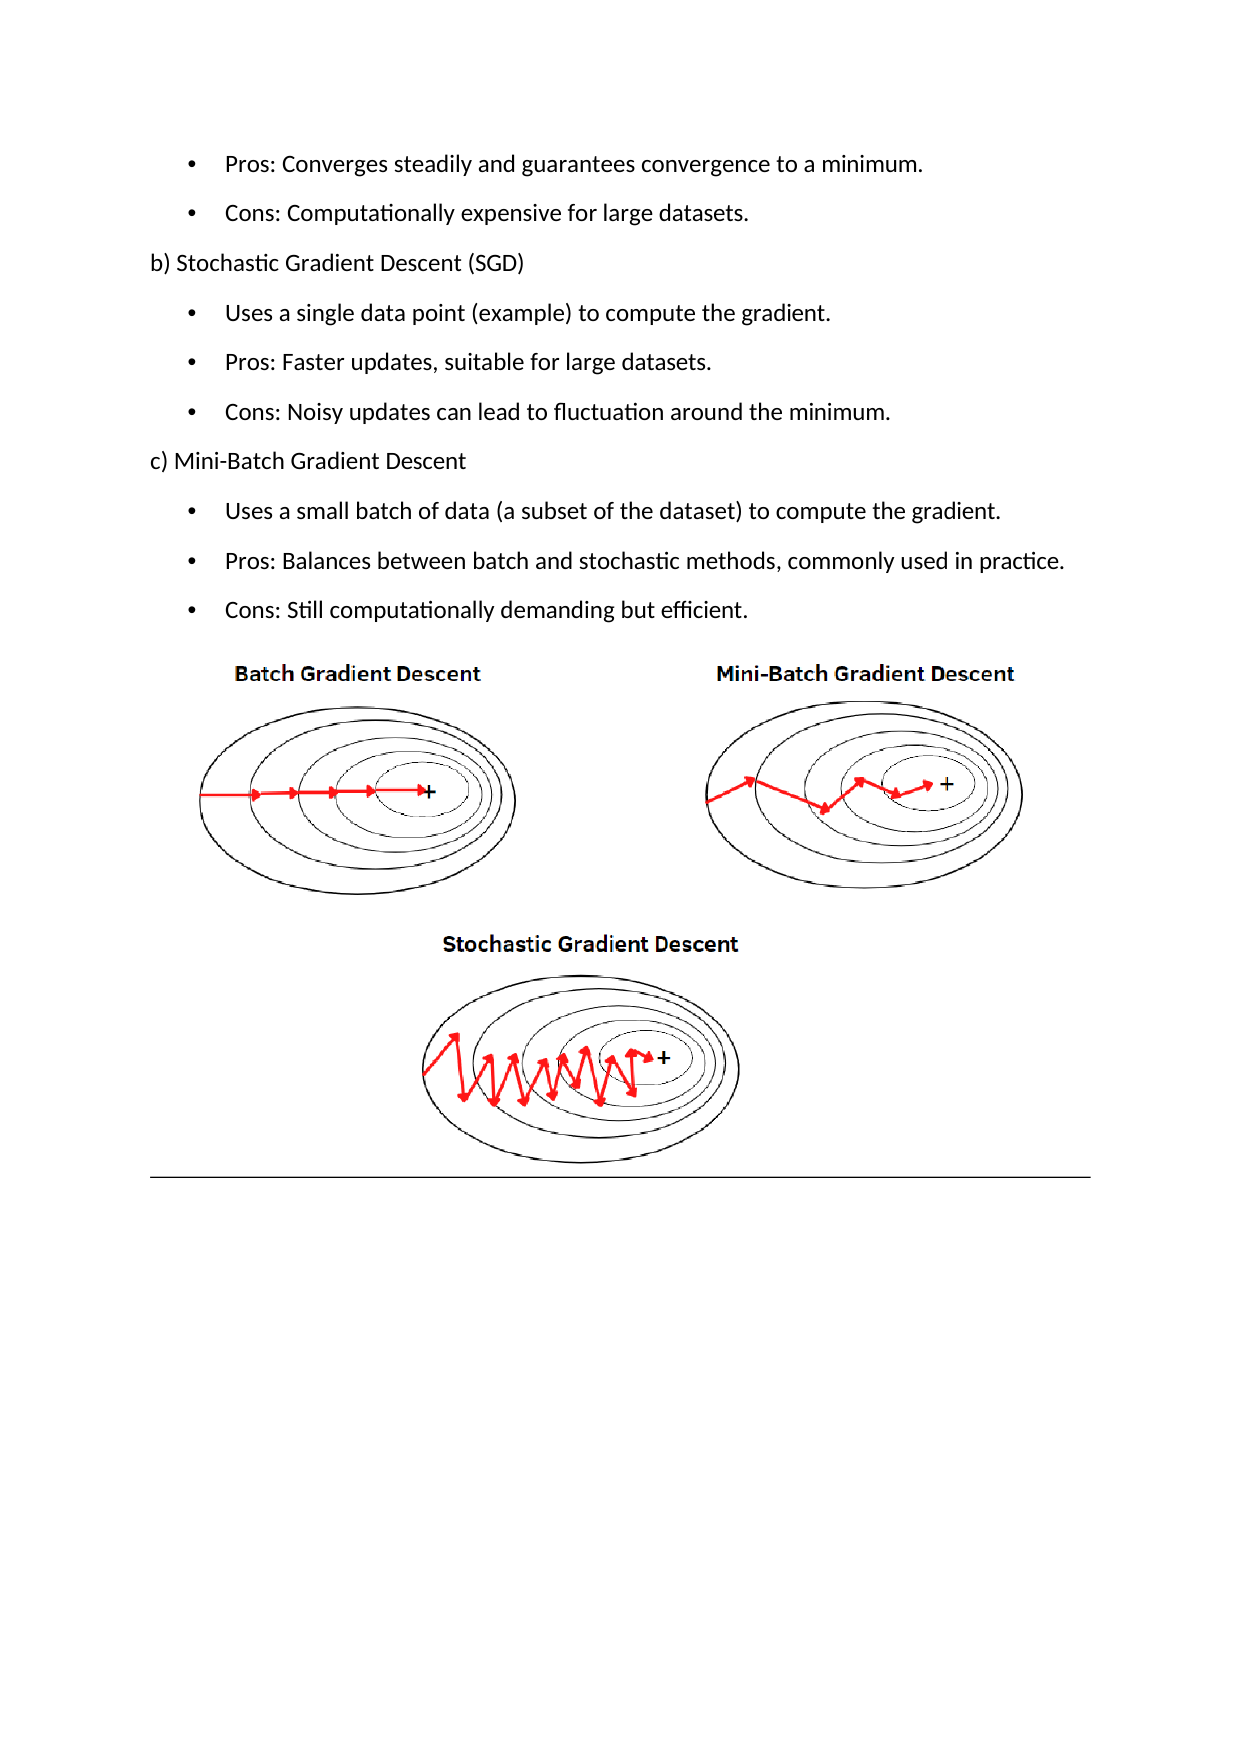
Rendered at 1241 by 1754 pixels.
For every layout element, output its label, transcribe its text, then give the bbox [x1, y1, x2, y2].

list Cons: Still computationally demanding but efficient. [187, 594, 1166, 625]
list Uses a single data point (example) to compute the gradient. [187, 297, 1166, 327]
list Mini-Batch Gradient Descent [150, 446, 1166, 476]
list Pros: Converges steadily and guarantees convergence to a minimum. [187, 148, 1166, 178]
picture [150, 644, 1091, 1178]
list Cons: Computationally expensive for large datasets. [187, 197, 1166, 228]
list Stochastic Gradient Descent (SGD) [150, 247, 1166, 278]
list Uses a small batch of data (a subset of the dataset) to compute the gradient. [187, 495, 1166, 526]
list Pros: Faster updates, suitable for large datasets. [187, 347, 1166, 377]
list Pros: Balances between batch and stochastic methods, commonly used in practice. [187, 545, 1166, 575]
list Cons: Noisy updates can lead to fluctuation around the minimum. [187, 396, 1166, 427]
